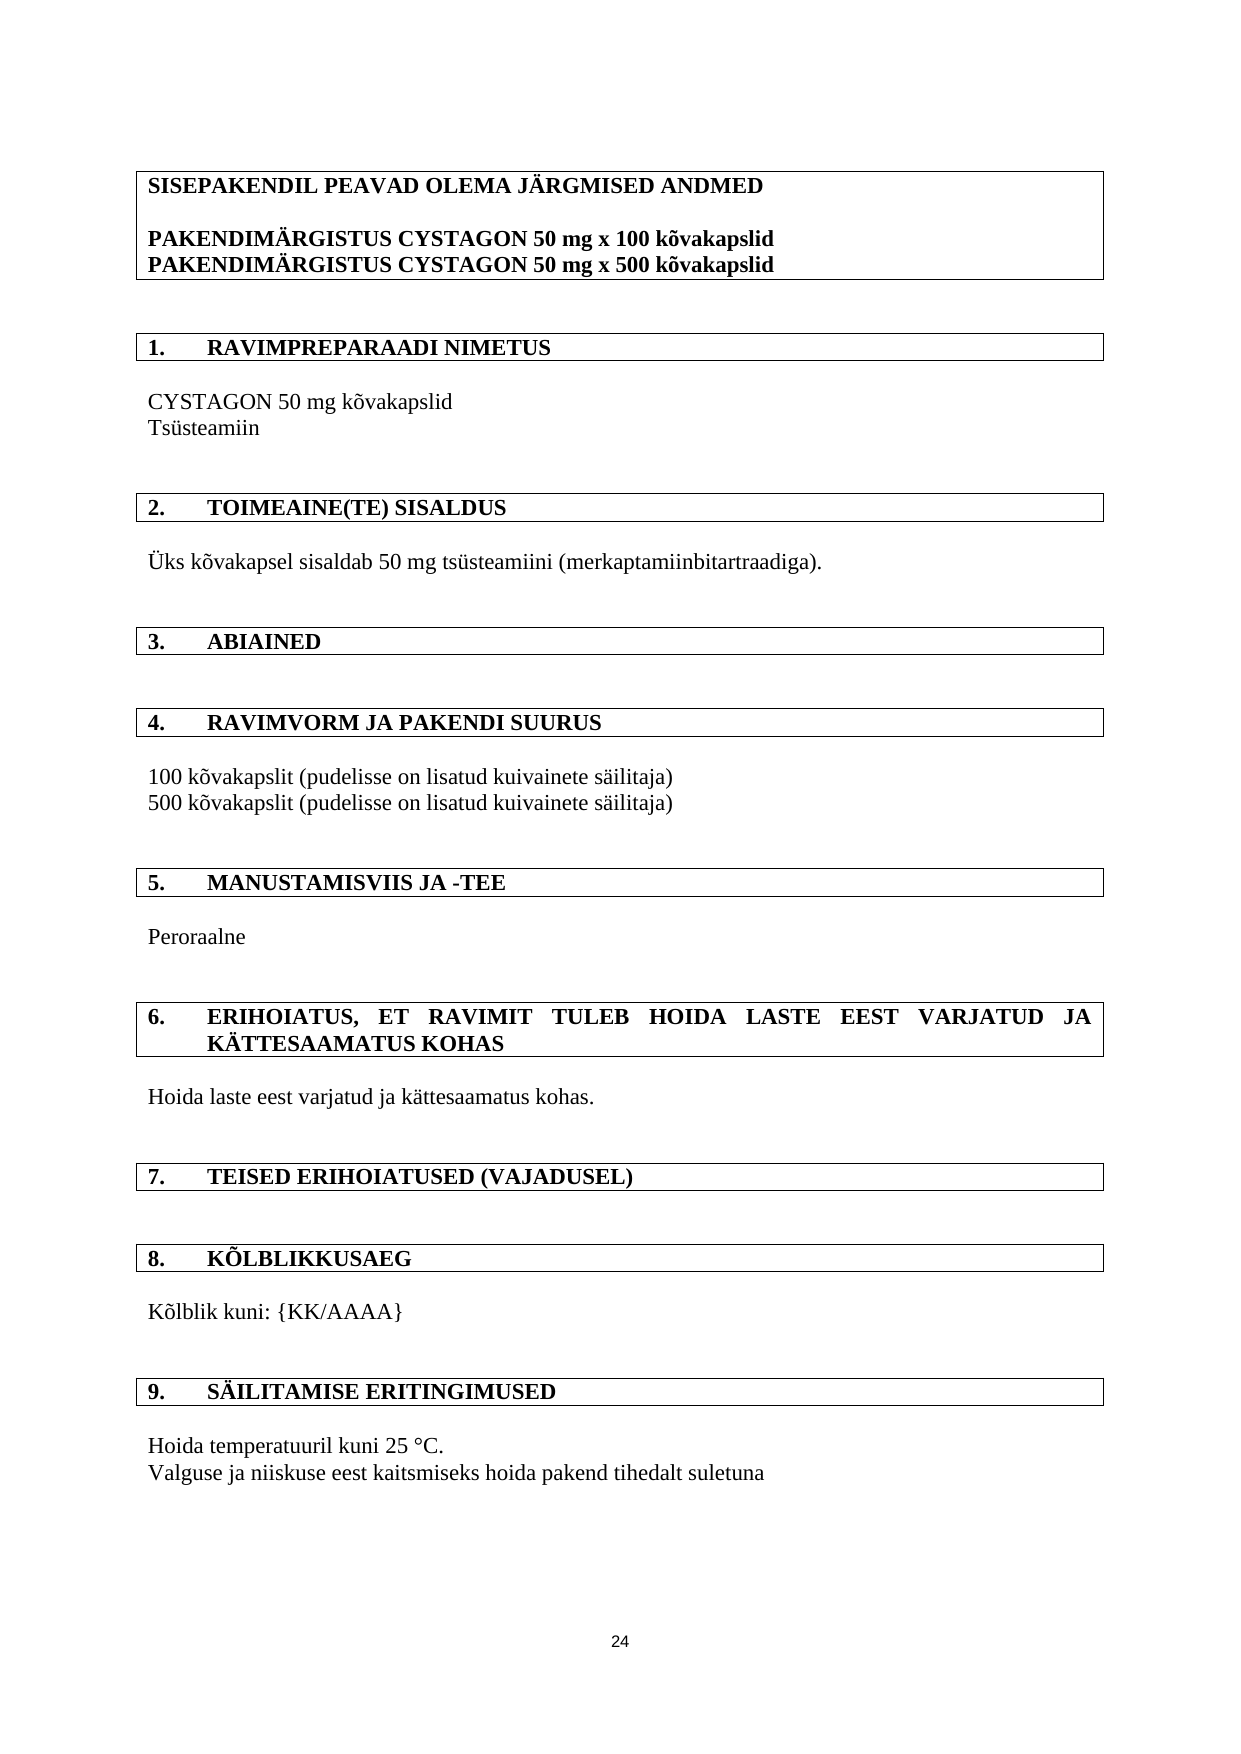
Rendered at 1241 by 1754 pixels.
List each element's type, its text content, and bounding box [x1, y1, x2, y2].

text 100 kõvakapslit (pudelisse on lisatud kuivainete säilitaja) [148, 763, 1092, 789]
table_header 9. SÄILITAMISE ERITINGIMUSED [137, 1379, 1103, 1405]
text Peroraalne [148, 923, 1092, 949]
table_header 6. ERIHOIATUS, ET RAVIMIT TULEB HOIDA LASTE EEST VARJATUD JA KÄTTESAAMATUS KOHAS [137, 1003, 1103, 1056]
table_header 7. TEISED ERIHOIATUSED (VAJADUSEL) [137, 1164, 1103, 1190]
table_header SISEPAKENDIL PEAVAD OLEMA JÄRGMISED ANDMED PAKENDIMÄRGISTUS CYSTAGON 50 mg x 100 kõvakapslid PAKENDIMÄRGISTUS CYSTAGON 50 mg x 500 kõvakapslid [137, 172, 1103, 279]
table_header 4. RAVIMVORM JA PAKENDI SUURUS [137, 709, 1103, 736]
text Kõlblik kuni: {KK/AAAA} [148, 1298, 1092, 1325]
text Tsüsteamiin [148, 414, 1092, 440]
table_header 3. ABIAINED [137, 628, 1103, 654]
text CYSTAGON 50 mg kõvakapslid [148, 388, 1092, 414]
table_header 5. MANUSTAMISVIIS JA -TEE [137, 869, 1103, 896]
text Valguse ja niiskuse eest kaitsmiseks hoida pakend tihedalt suletuna [148, 1458, 1092, 1485]
text 500 kõvakapslit (pudelisse on lisatud kuivainete säilitaja) [148, 789, 1092, 816]
table_header 8. KÕLBLIKKUSAEG [137, 1245, 1103, 1271]
text Hoida temperatuuril kuni 25 °C. [148, 1432, 1092, 1458]
text Üks kõvakapsel sisaldab 50 mg tsüsteamiini (merkaptamiinbitartraadiga). [148, 548, 1092, 574]
table_header 2. TOIMEAINE(TE) SISALDUS [137, 494, 1103, 521]
table_header 1. RAVIMPREPARAADI NIMETUS [137, 334, 1103, 360]
text Hoida laste eest varjatud ja kättesaamatus kohas. [148, 1083, 1092, 1110]
